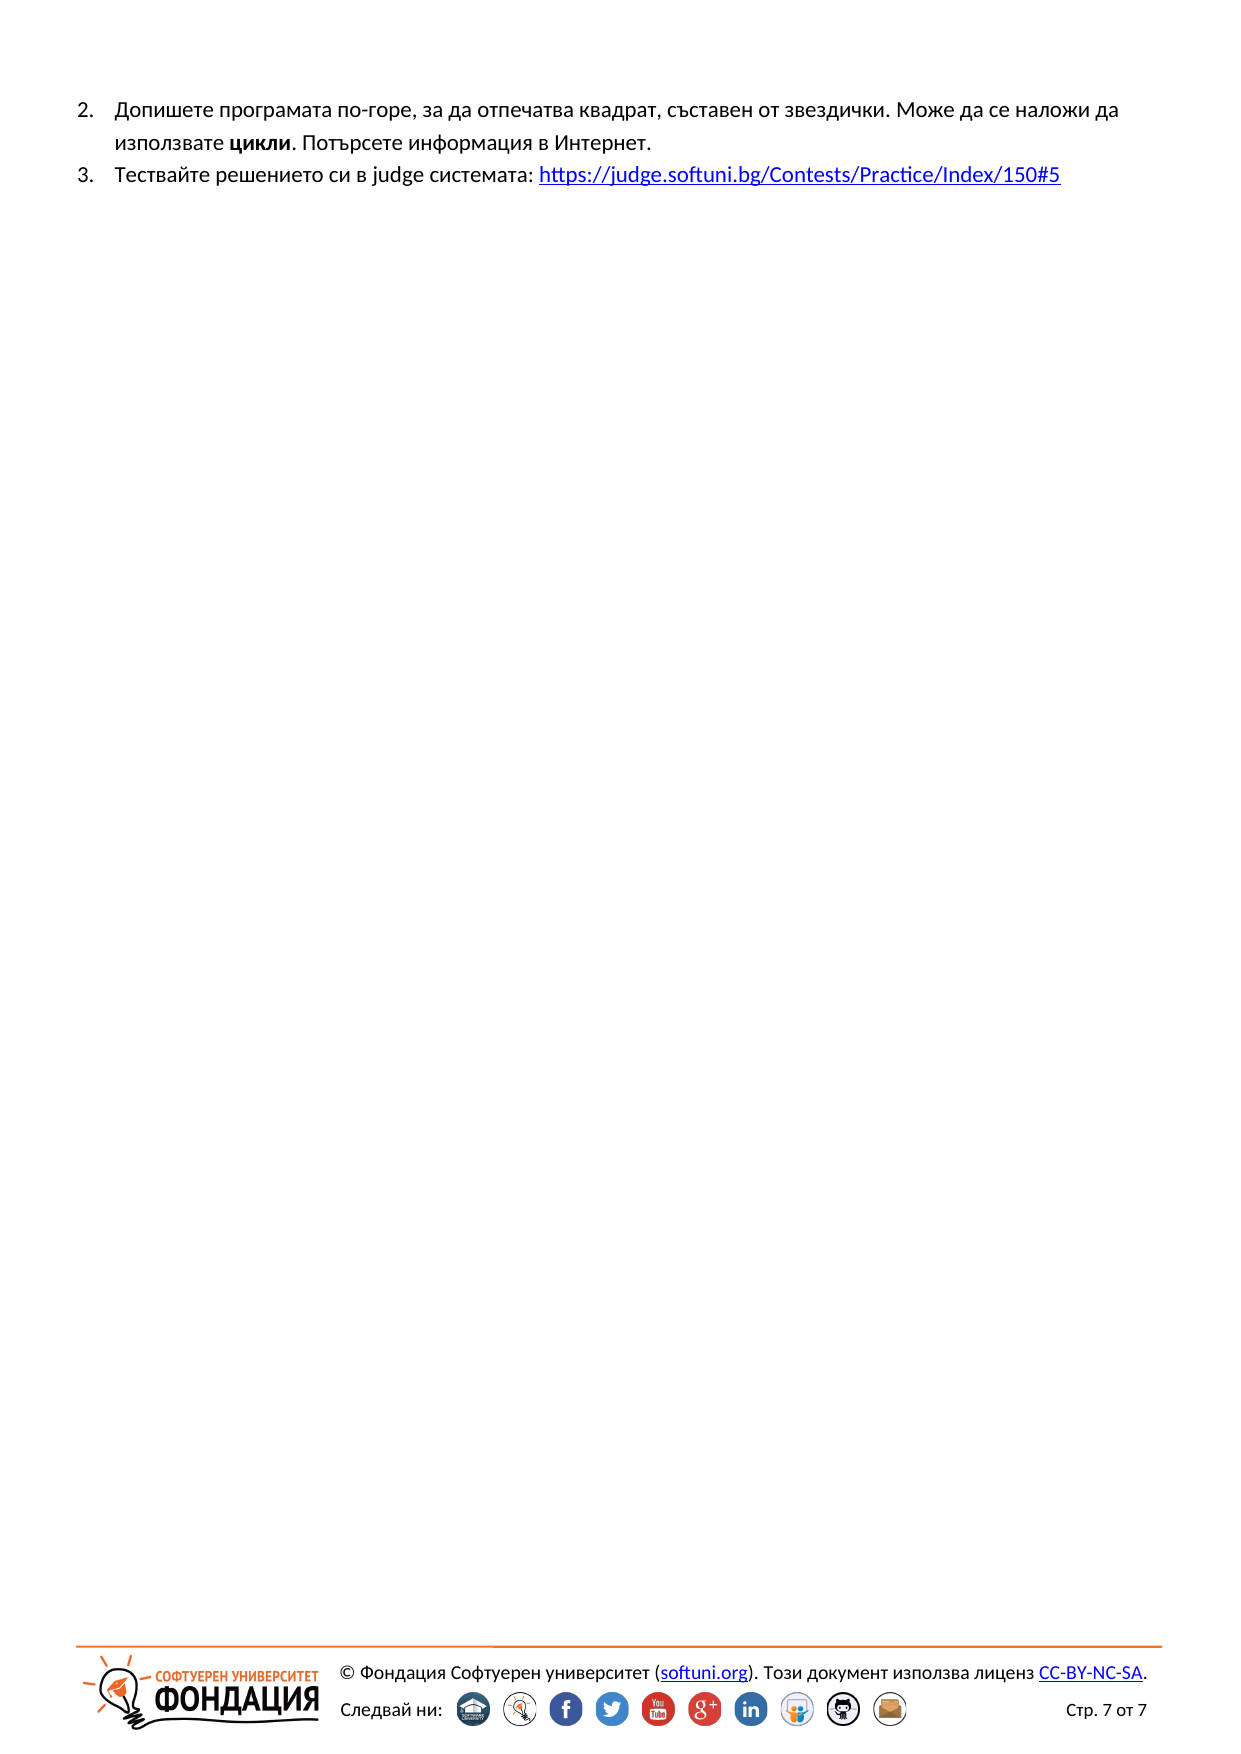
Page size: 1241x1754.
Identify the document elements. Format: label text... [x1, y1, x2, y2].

picture [642, 1692, 675, 1726]
list Допишете програмата по-горе, за да отпечатва квадрат, съставен от звездички. Може да се наложи да използвате цикли. Потърсете информация в Интернет. [77, 95, 1163, 156]
picture [595, 1692, 629, 1726]
picture [549, 1692, 583, 1726]
picture [457, 1692, 490, 1726]
picture [82, 1654, 319, 1730]
picture [734, 1692, 768, 1726]
picture [503, 1692, 537, 1726]
picture [827, 1692, 860, 1726]
picture [780, 1692, 814, 1726]
list Тествайте решението си в judge системата: https://judge.softuni.bg/Contests/Practice/Index/150#5 [77, 160, 1163, 188]
picture [688, 1692, 722, 1726]
picture [873, 1692, 907, 1726]
